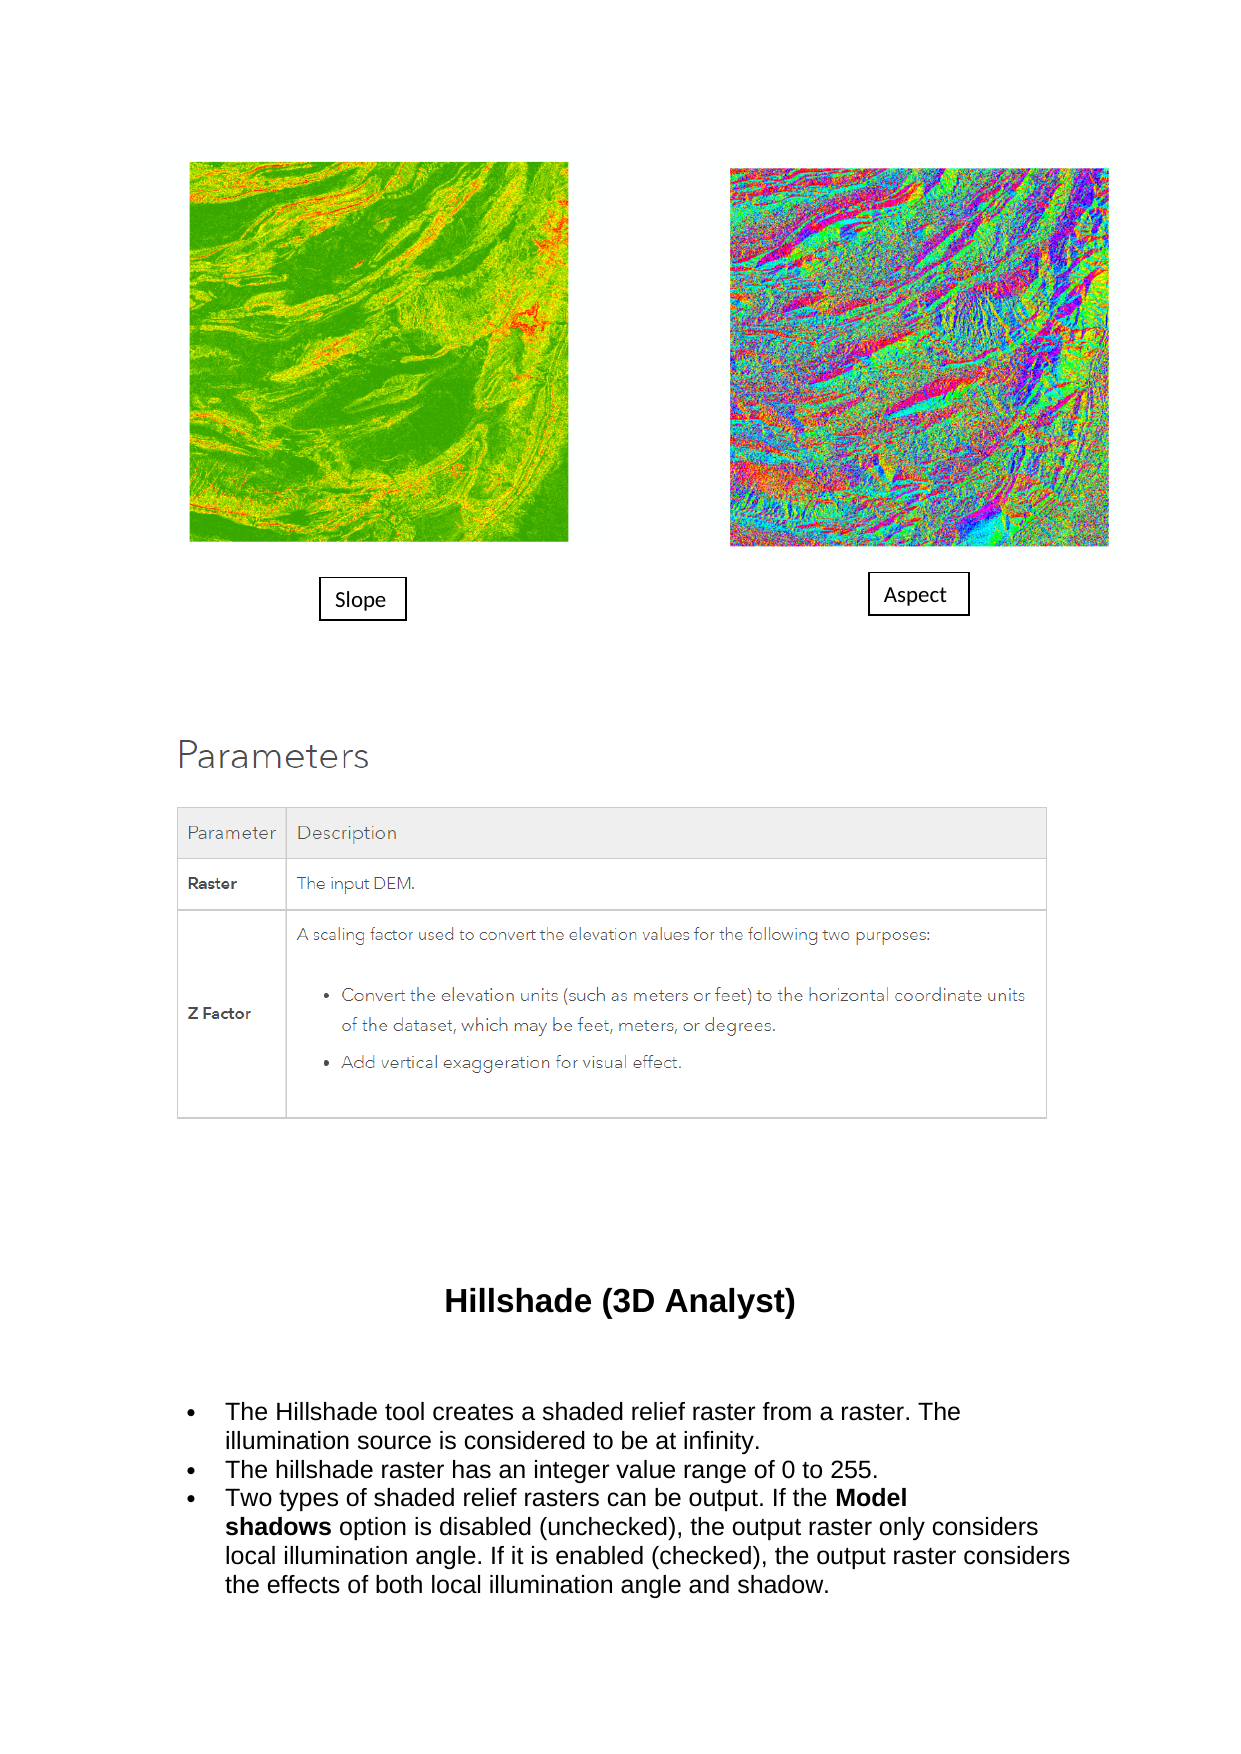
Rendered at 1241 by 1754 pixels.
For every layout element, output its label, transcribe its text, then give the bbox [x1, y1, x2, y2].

picture [150, 707, 1091, 1157]
list The Hillshade tool creates a shaded relief raster from a raster. The illumination source is considered to be at infinity. [187, 1397, 1090, 1455]
picture [150, 150, 617, 546]
picture [707, 151, 1120, 551]
text Hillshade (3D Analyst) [150, 1281, 1090, 1319]
list The hillshade raster has an integer value range of 0 to 255. [187, 1455, 1090, 1483]
list Two types of shaded relief rasters can be output. If the Model shadows option is disabled (unchecked), the output raster only considers local illumination angle. If it is enabled (checked), the output raster considers the effects of both local illumination angle and shadow. [187, 1483, 1090, 1598]
